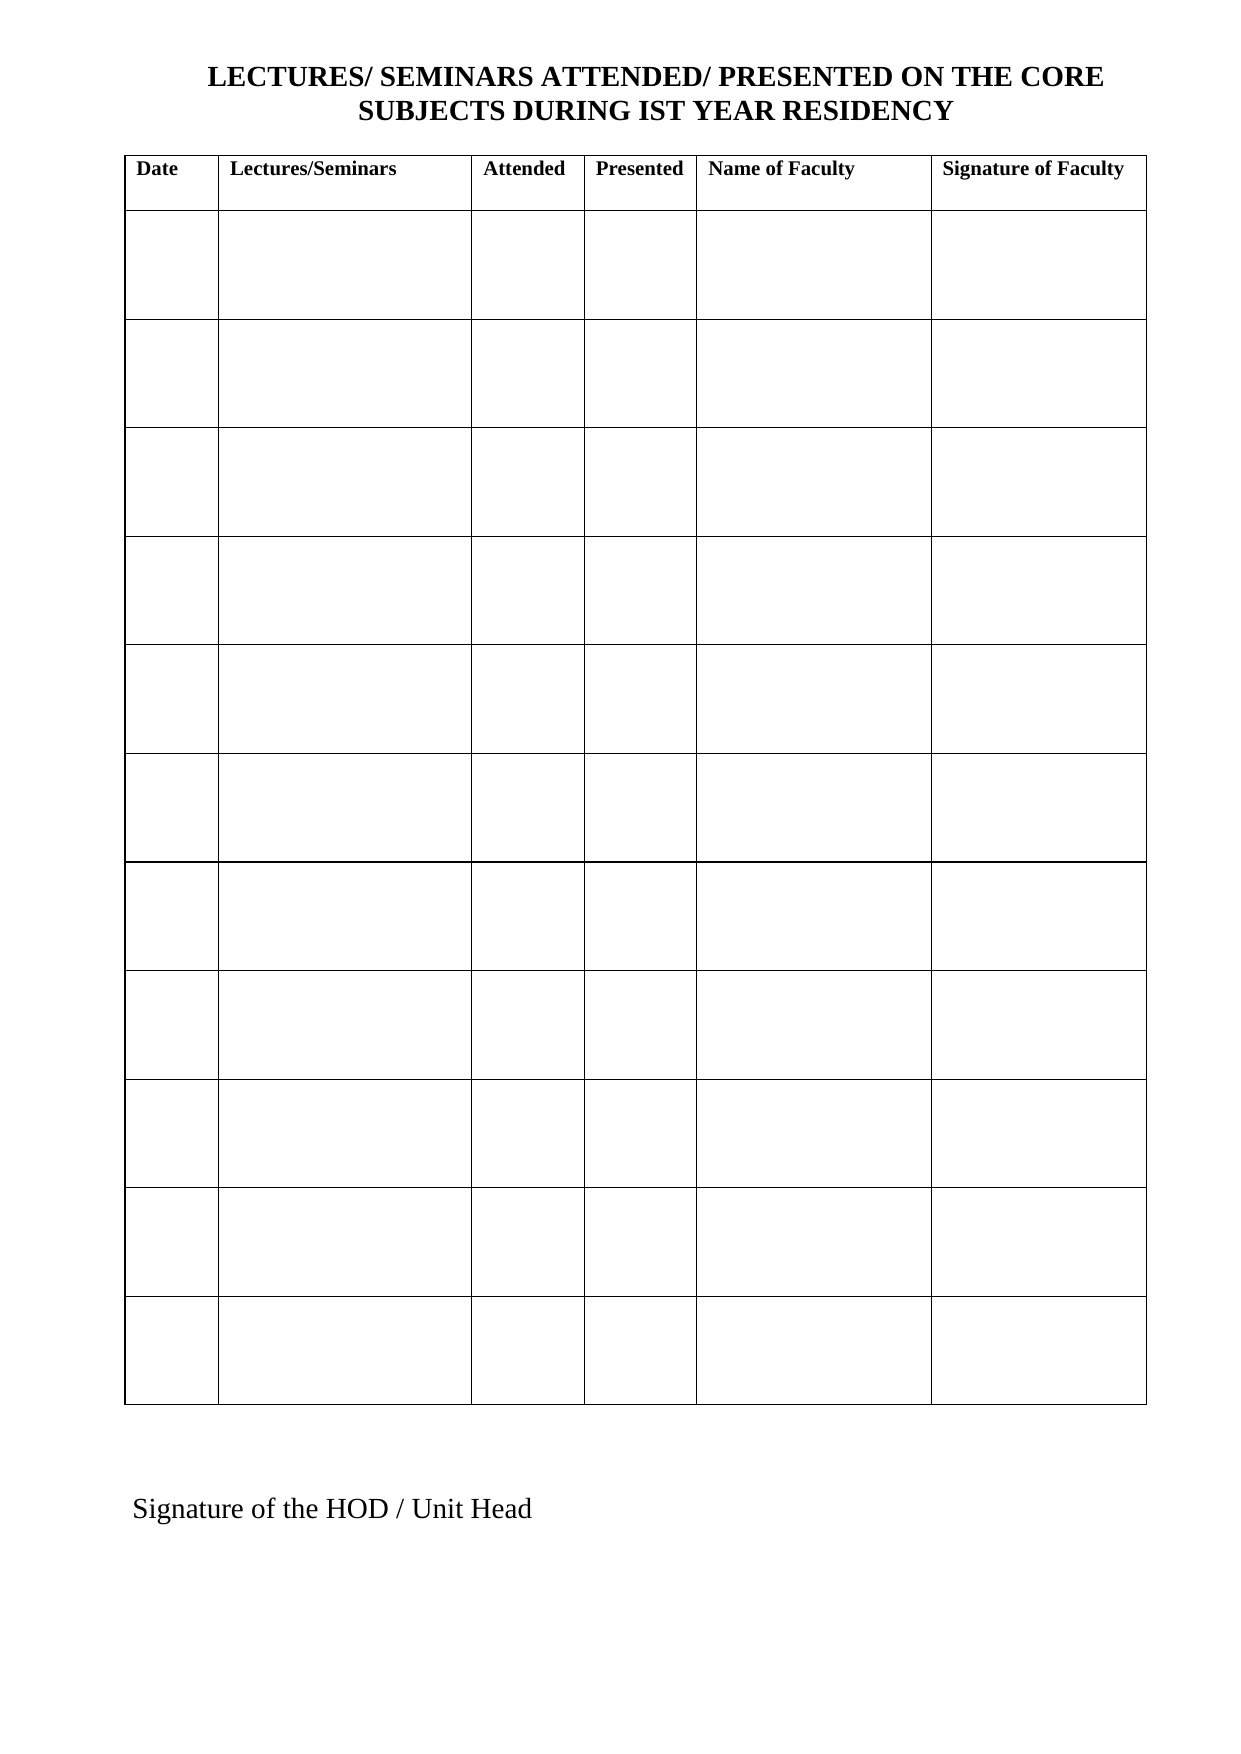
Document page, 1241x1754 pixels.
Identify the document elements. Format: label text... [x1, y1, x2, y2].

table_cell [126, 1080, 218, 1187]
table_cell [219, 1080, 471, 1187]
table_cell [219, 1297, 471, 1404]
table_cell [697, 645, 931, 753]
table_cell [126, 428, 218, 536]
table_cell [219, 320, 471, 427]
table_cell [472, 428, 584, 536]
table_cell [585, 1188, 696, 1296]
table_cell [126, 211, 218, 319]
table_cell [472, 211, 584, 319]
table_cell [585, 537, 696, 644]
table_cell [585, 754, 696, 861]
table_cell [585, 320, 696, 427]
table_header Date [126, 156, 218, 210]
table_cell [932, 1080, 1146, 1187]
table_cell [697, 320, 931, 427]
table_cell [126, 863, 218, 970]
table_cell [472, 1297, 584, 1404]
table_cell [585, 863, 696, 970]
table_cell [219, 1188, 471, 1296]
table_cell [126, 320, 218, 427]
table_cell [697, 1080, 931, 1187]
table_header Name of Faculty [697, 156, 931, 210]
table_cell [585, 211, 696, 319]
table_cell [472, 320, 584, 427]
table_header Attended [472, 156, 584, 210]
table_cell [697, 537, 931, 644]
table_cell [472, 645, 584, 753]
table_cell [932, 1297, 1146, 1404]
table_cell [126, 645, 218, 753]
subtitle LECTURES/ SEMINARS ATTENDED/ PRESENTED ON THE CORE SUBJECTS DURING IST YEAR RESIDENCY [132, 59, 1180, 126]
table_cell [219, 211, 471, 319]
table_cell [219, 863, 471, 970]
table_cell [932, 754, 1146, 861]
table_cell [219, 645, 471, 753]
table_cell [697, 863, 931, 970]
table_cell [219, 428, 471, 536]
table_cell [126, 1297, 218, 1404]
table_cell [126, 1188, 218, 1296]
table_cell [697, 1297, 931, 1404]
table_cell [126, 537, 218, 644]
table_cell [932, 863, 1146, 970]
table_cell [219, 537, 471, 644]
table_cell [585, 428, 696, 536]
table_cell [697, 211, 931, 319]
table_cell [932, 971, 1146, 1078]
table_header Presented [585, 156, 696, 210]
table_cell [932, 211, 1146, 319]
table_cell [932, 537, 1146, 644]
table_cell [219, 971, 471, 1078]
table_cell [126, 754, 218, 861]
table_cell [932, 428, 1146, 536]
table_header Lectures/Seminars [219, 156, 471, 210]
table_cell [472, 1080, 584, 1187]
table_cell [472, 754, 584, 861]
table_cell [472, 971, 584, 1078]
table_cell [585, 1080, 696, 1187]
table_header Signature of Faculty [932, 156, 1146, 210]
table_cell [585, 645, 696, 753]
table_cell [126, 971, 218, 1078]
table_cell [585, 1297, 696, 1404]
table_cell [932, 1188, 1146, 1296]
table_cell [472, 537, 584, 644]
table_cell [585, 971, 696, 1078]
table_cell [697, 754, 931, 861]
table_cell [219, 754, 471, 861]
table_cell [472, 1188, 584, 1296]
table_cell [697, 428, 931, 536]
table_cell [472, 863, 584, 970]
table_cell [932, 645, 1146, 753]
table_cell [697, 1188, 931, 1296]
table_cell [697, 971, 931, 1078]
subtitle Signature of the HOD / Unit Head [132, 1491, 1180, 1525]
table_cell [932, 320, 1146, 427]
